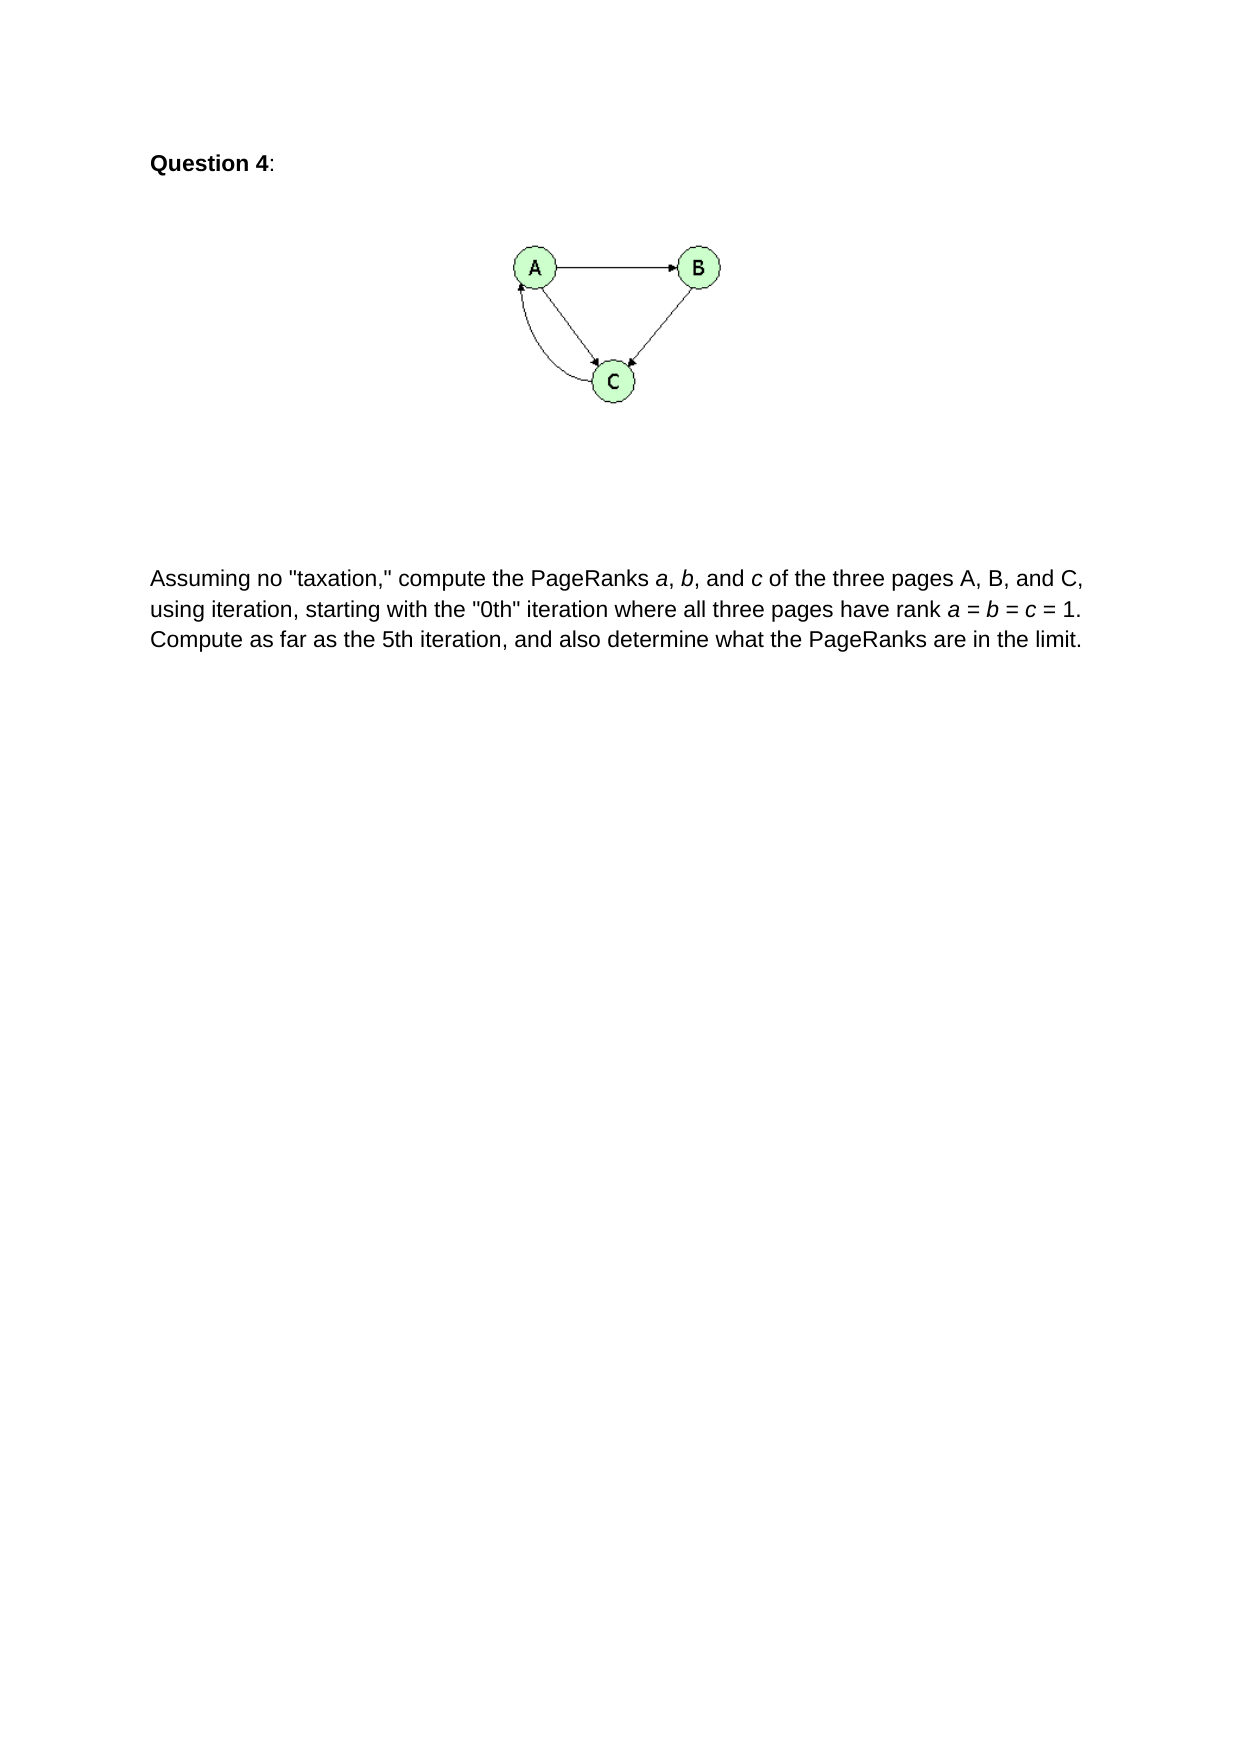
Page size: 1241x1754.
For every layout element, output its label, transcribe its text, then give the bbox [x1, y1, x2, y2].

picture [442, 196, 798, 433]
text Question 4: [150, 150, 1090, 176]
text Assuming no "taxation," compute the PageRanks a, b, and c of the three pages A, B, and C, using iteration, starting with the "0th" iteration where all three pages have rank a = b = c = 1. Compute as far as the 5th iteration, and also determine what the PageRanks are in the limit. [150, 565, 1090, 652]
